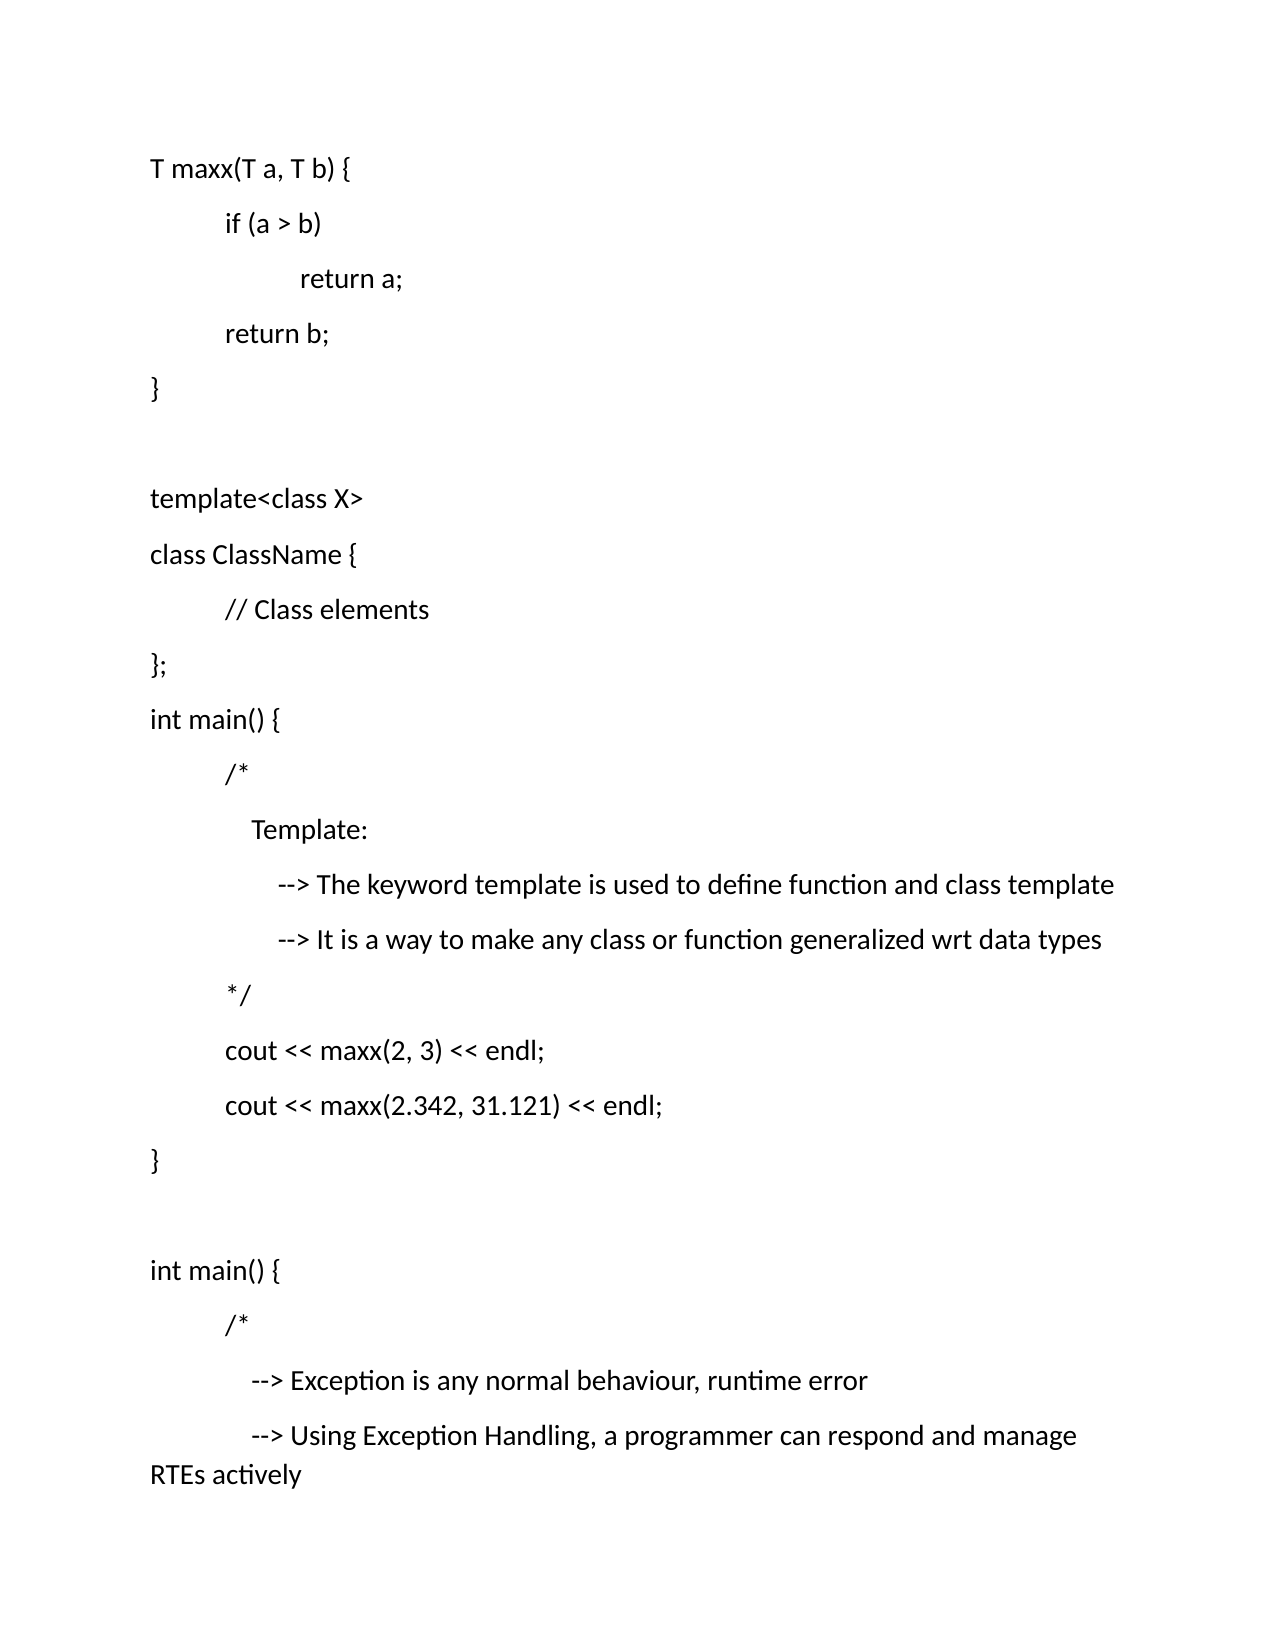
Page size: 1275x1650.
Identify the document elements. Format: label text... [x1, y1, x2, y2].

text } [150, 1142, 1125, 1177]
text }; [150, 646, 1125, 682]
text T maxx(T a, T b) { [150, 150, 1125, 186]
text int main() { [150, 1252, 1125, 1288]
text return b; [150, 315, 1125, 351]
text Template: [150, 811, 1125, 847]
text */ [150, 977, 1125, 1012]
text class ClassName { [150, 536, 1125, 571]
text } [150, 370, 1125, 406]
text --> Using Exception Handling, a programmer can respond and manage RTEs actively [150, 1417, 1125, 1491]
text return a; [150, 260, 1125, 296]
text --> It is a way to make any class or function generalized wrt data types [150, 921, 1125, 957]
text /* [150, 1307, 1125, 1343]
text --> Exception is any normal behaviour, runtime error [150, 1362, 1125, 1398]
text cout << maxx(2, 3) << endl; [150, 1032, 1125, 1067]
text /* [150, 756, 1125, 792]
text cout << maxx(2.342, 31.121) << endl; [150, 1087, 1125, 1122]
text // Class elements [150, 591, 1125, 626]
text int main() { [150, 701, 1125, 737]
text --> The keyword template is used to define function and class template [150, 866, 1125, 902]
text template<class X> [150, 481, 1125, 516]
text if (a > b) [150, 205, 1125, 241]
